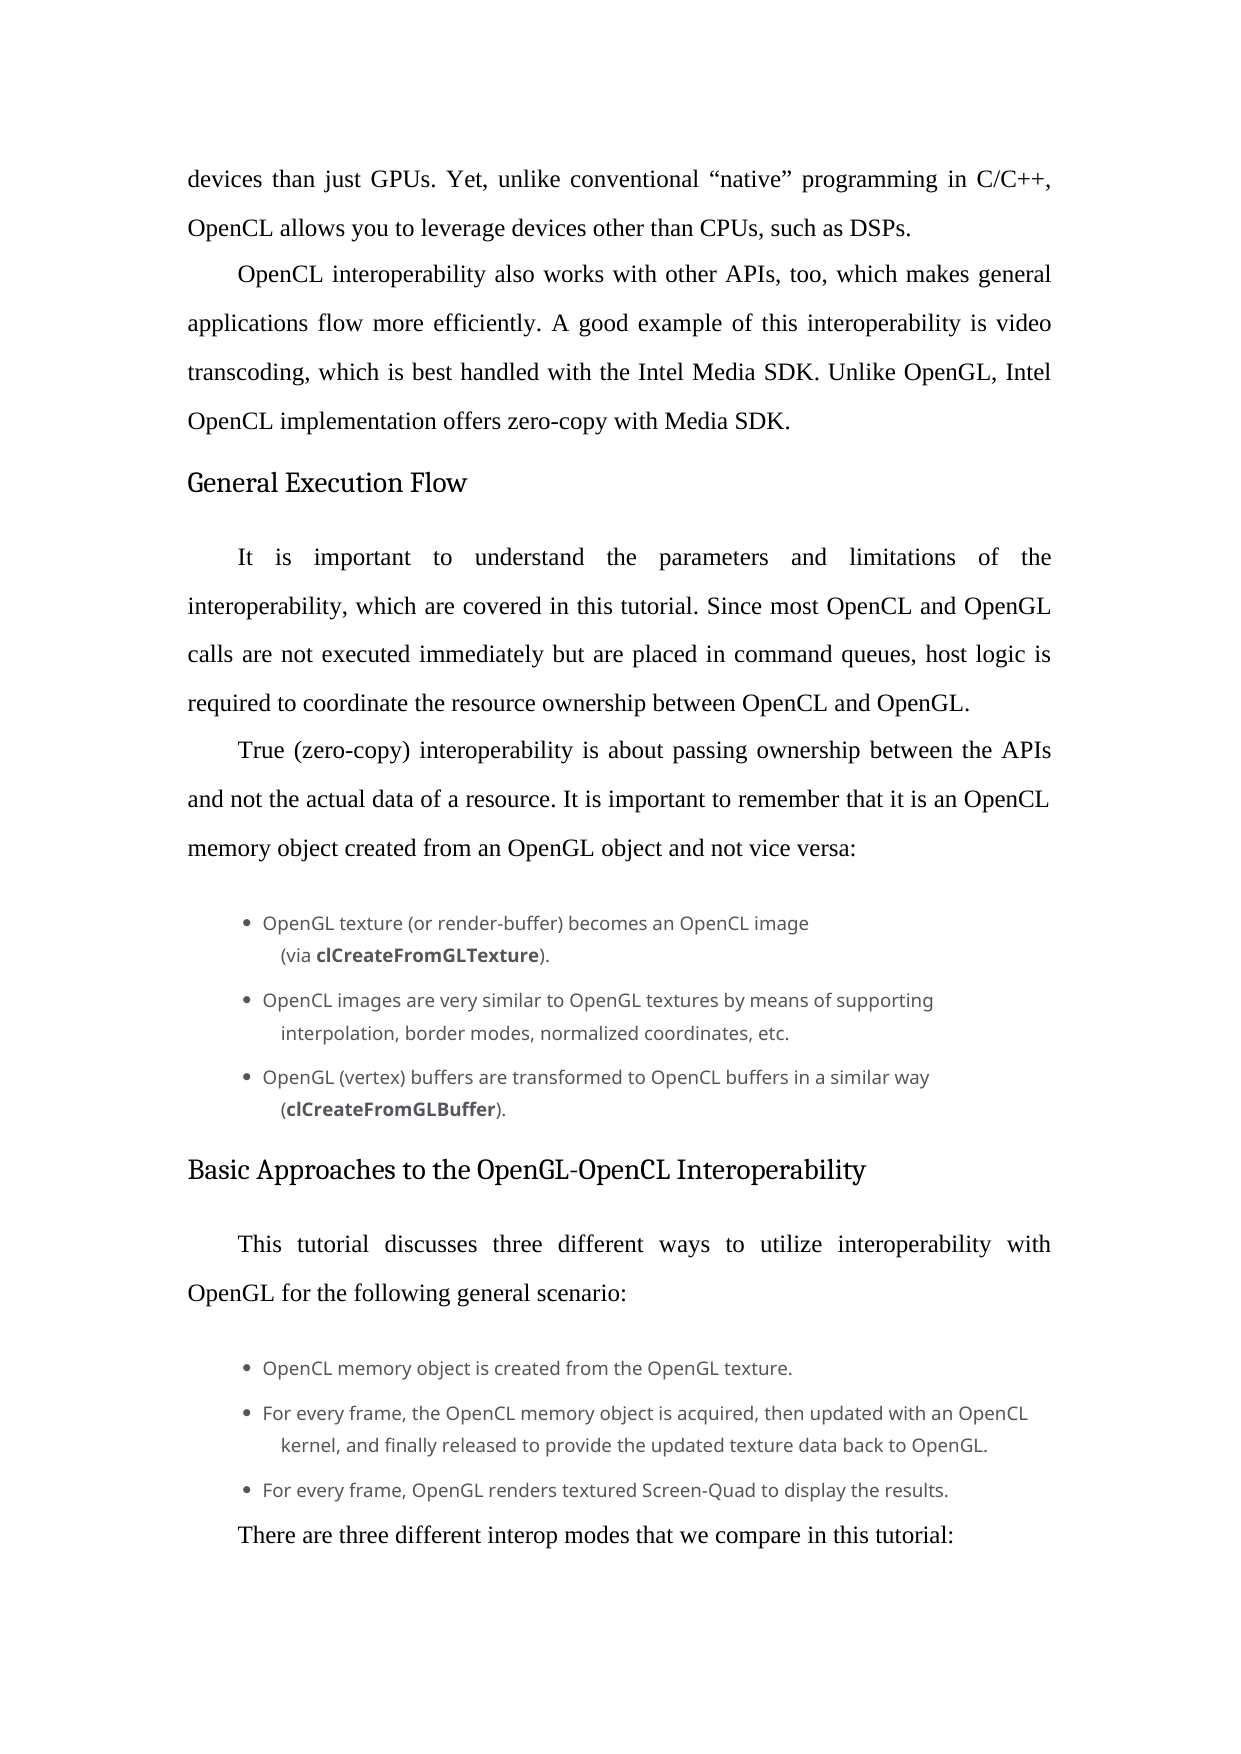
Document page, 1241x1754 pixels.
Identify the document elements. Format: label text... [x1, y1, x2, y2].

text OpenCL interoperability also works with other APIs, too, which makes general applications flow more efficiently. A good example of this interoperability is video transcoding, which is best handled with the Intel Media SDK. Unlike OpenGL, Intel OpenCL implementation offers zero-copy with Media SDK. [187, 258, 1053, 436]
list For every frame, OpenGL renders textured Screen-Quad to display the results. [243, 1473, 1053, 1506]
text This tutorial discusses three different ways to utilize interoperability with OpenGL for the following general scenario: [187, 1227, 1053, 1308]
text True (zero-copy) interoperability is about passing ownership between the APIs and not the actual data of a resource. It is important to remember that it is an OpenCL memory object created from an OpenGL object and not vice versa: [187, 733, 1053, 863]
list OpenGL texture (or render-buffer) becomes an OpenCL image (via clCreateFromGLTexture). [243, 907, 1053, 972]
subtitle General Execution Flow [187, 451, 1053, 516]
subtitle Basic Approaches to the OpenGL-OpenCL Interoperability [187, 1138, 1053, 1203]
list OpenCL memory object is created from the OpenGL texture. [243, 1352, 1053, 1384]
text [187, 162, 1053, 243]
text There are three different interop modes that we compare in this tutorial: [187, 1518, 1053, 1551]
text It is important to understand the parameters and limitations of the interoperability, which are covered in this tutorial. Since most OpenCL and OpenGL calls are not executed immediately but are placed in command queues, host logic is required to coordinate the resource ownership between OpenCL and OpenGL. [187, 540, 1053, 719]
list OpenCL images are very similar to OpenGL textures by means of supporting interpolation, border modes, normalized coordinates, etc. [243, 984, 1053, 1049]
list For every frame, the OpenCL memory object is acquired, then updated with an OpenCL kernel, and finally released to provide the updated texture data back to OpenGL. [243, 1397, 1053, 1462]
list OpenGL (vertex) buffers are transformed to OpenCL buffers in a similar way (clCreateFromGLBuffer). [243, 1061, 1053, 1126]
